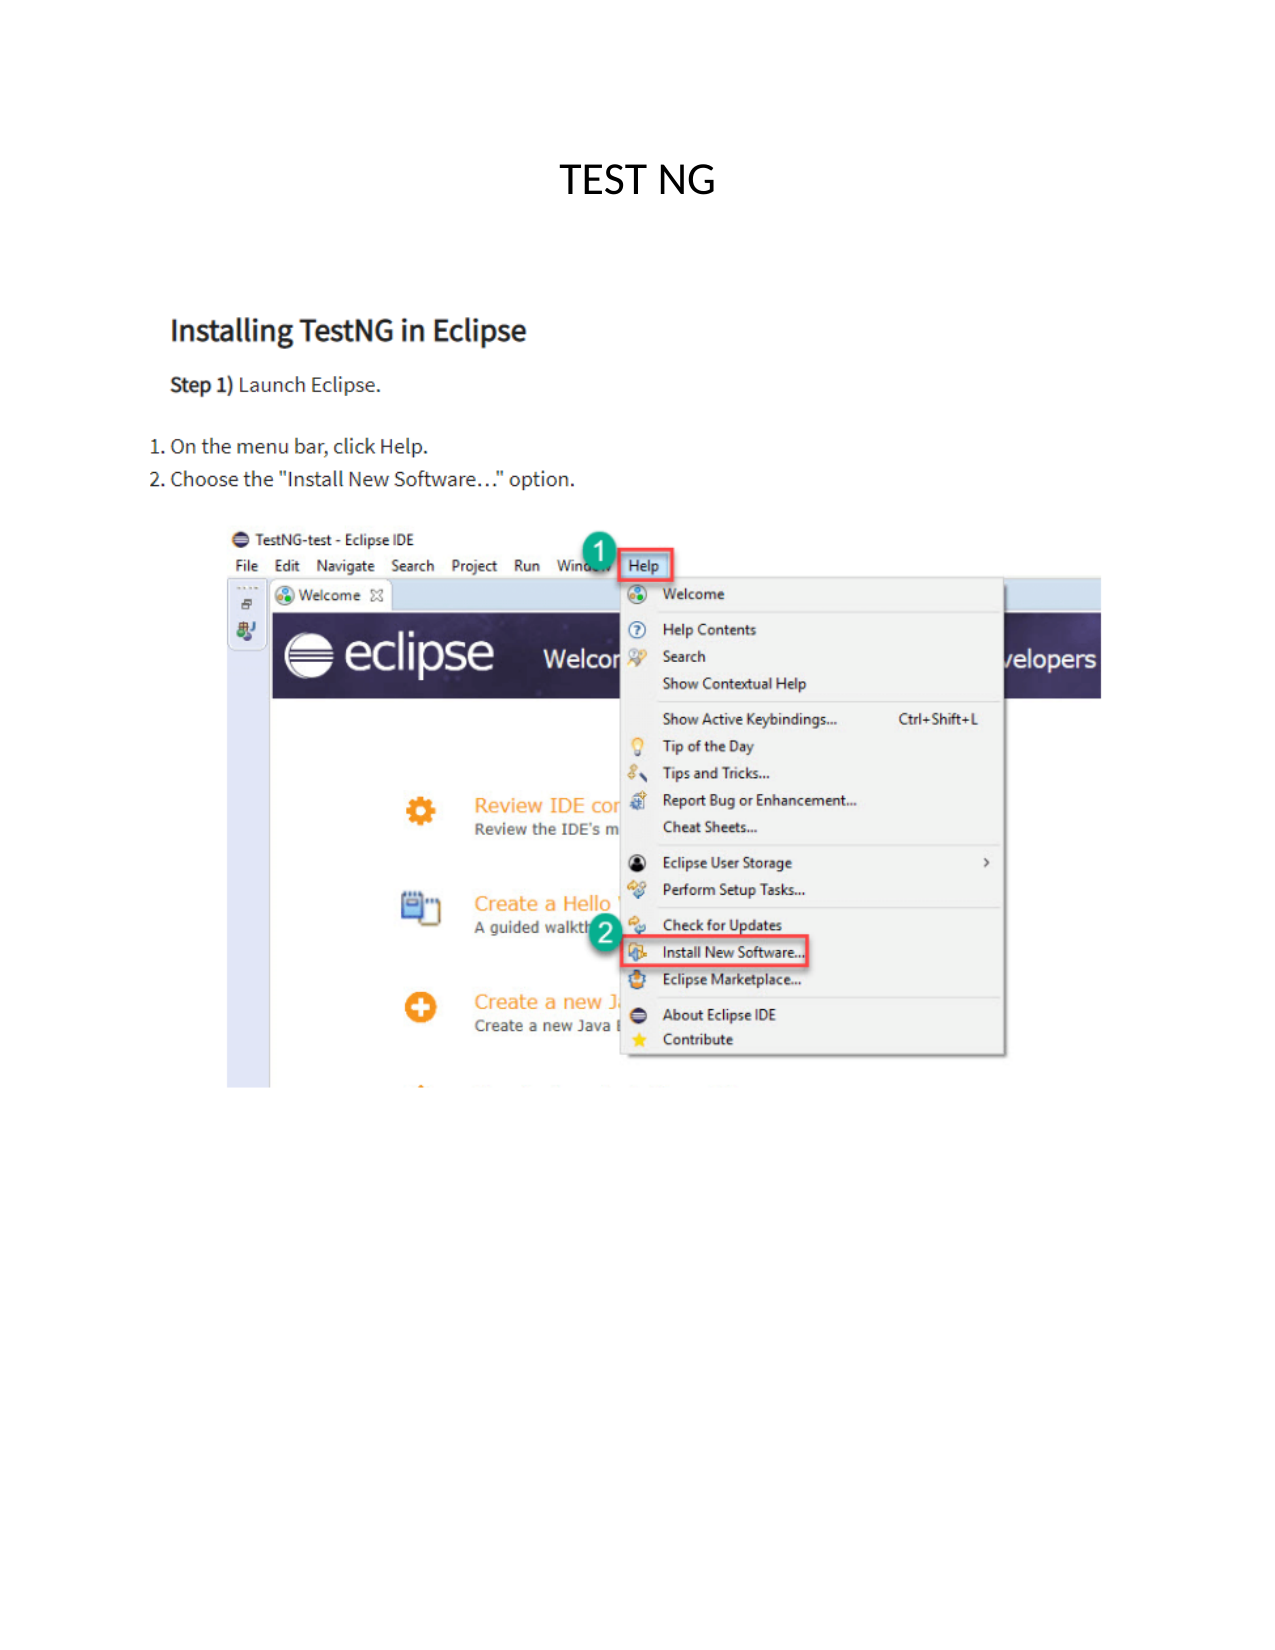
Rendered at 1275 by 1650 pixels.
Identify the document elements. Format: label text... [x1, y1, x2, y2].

text TEST NG [150, 150, 1125, 206]
picture [150, 303, 1125, 1089]
